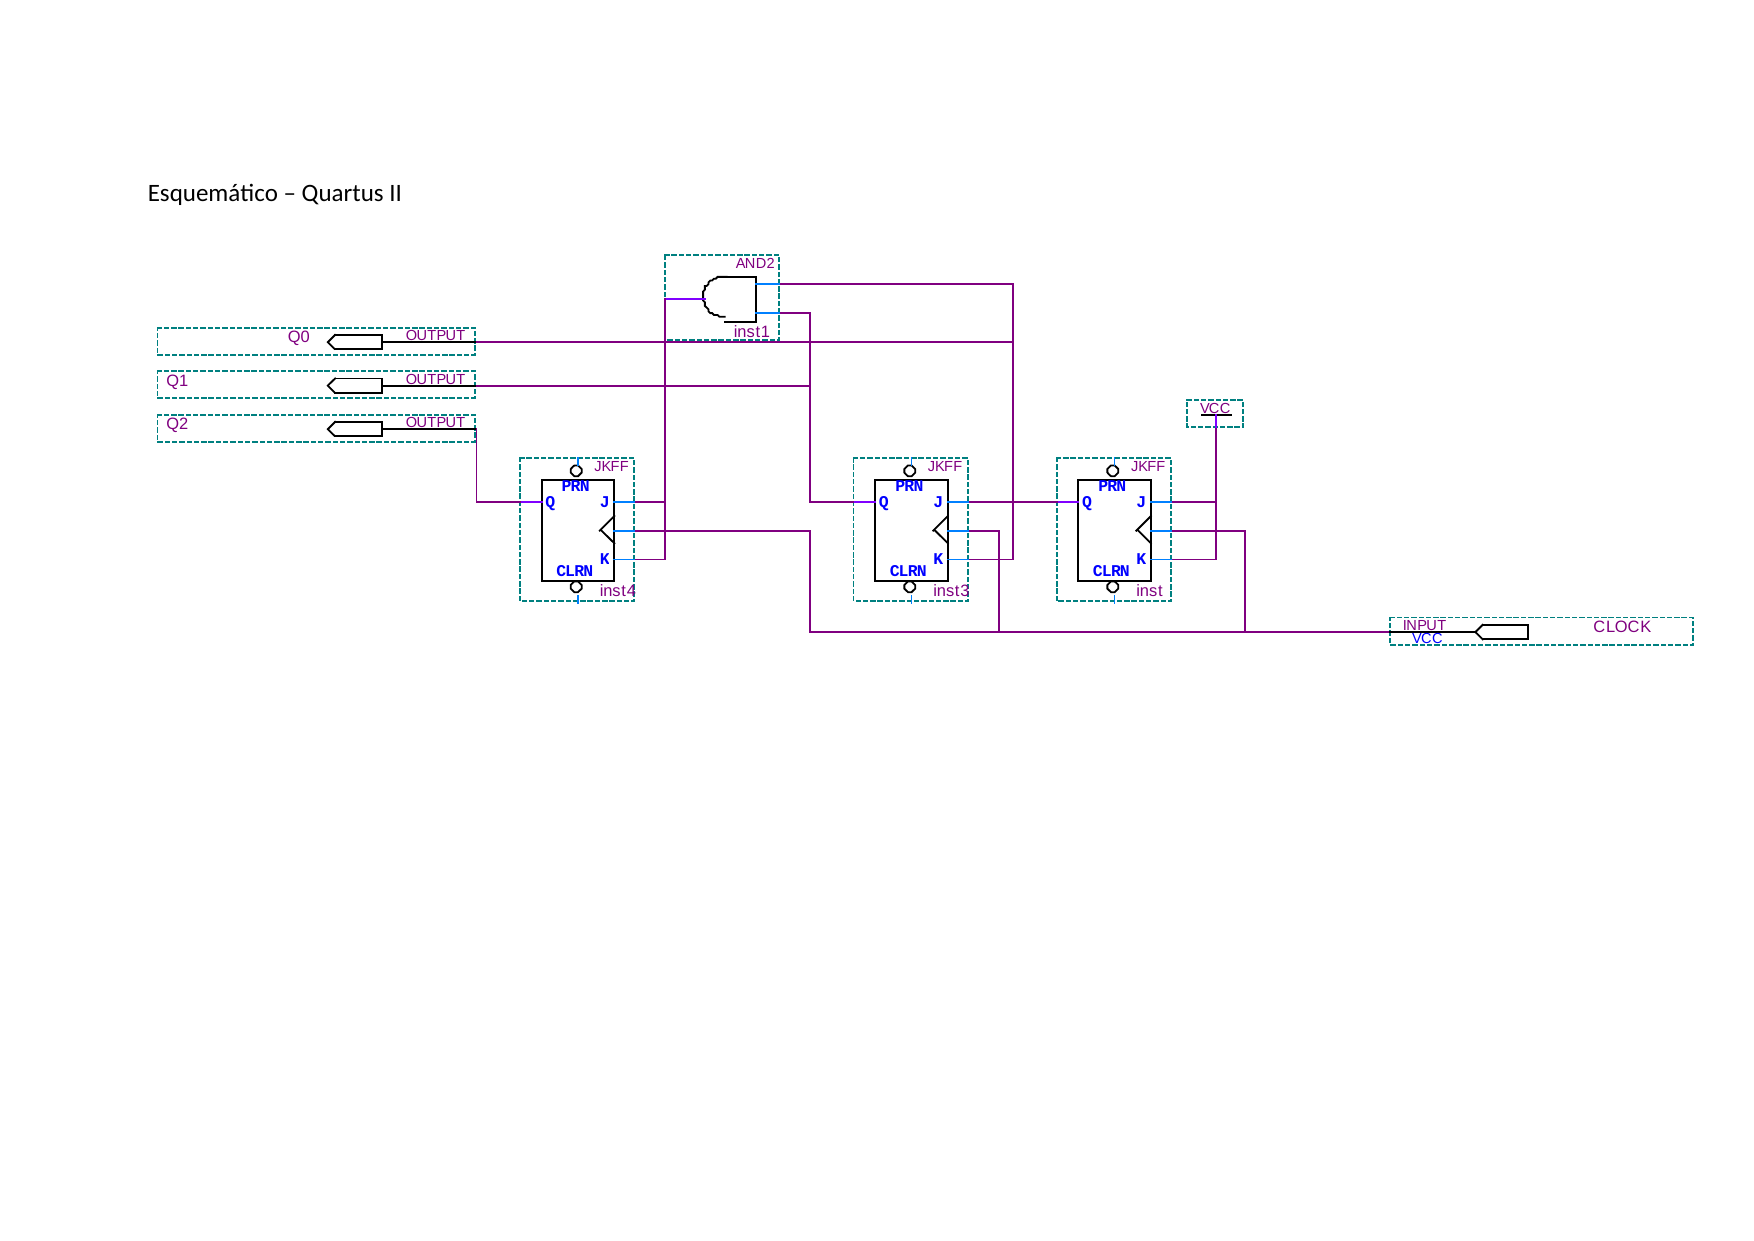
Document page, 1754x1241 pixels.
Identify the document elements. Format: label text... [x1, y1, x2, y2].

text Esquemático – Quartus II [148, 177, 1606, 208]
